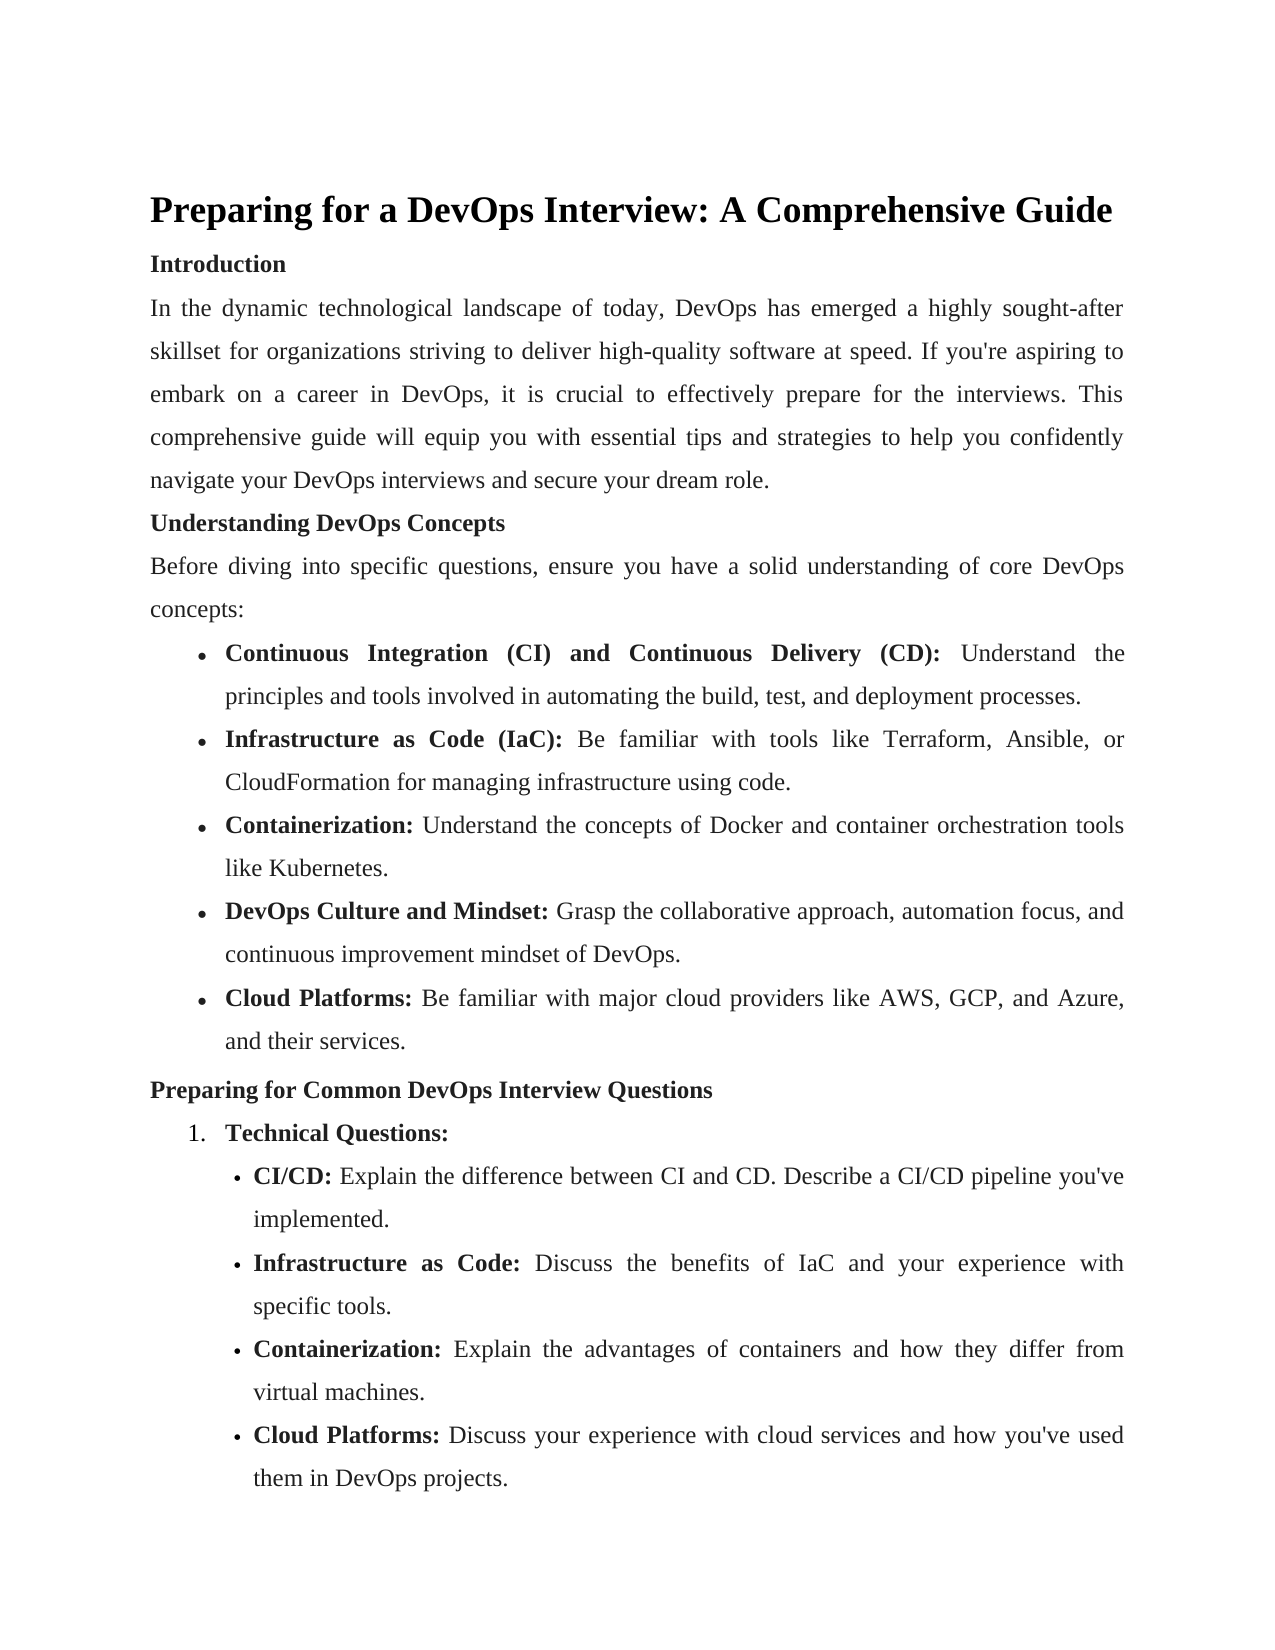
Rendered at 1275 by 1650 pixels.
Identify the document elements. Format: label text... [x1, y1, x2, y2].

list Containerization: Understand the concepts of Docker and container orchestration tools like Kubernetes. [197, 810, 1125, 882]
list Continuous Integration (CI) and Continuous Delivery (CD): Understand the principles and tools involved in automating the build, test, and deployment processes. [197, 638, 1125, 709]
list Containerization: Explain the advantages of containers and how they differ from virtual machines. [234, 1334, 1125, 1406]
list Cloud Platforms: Discuss your experience with cloud services and how you've used them in DevOps projects. [234, 1420, 1125, 1492]
text Understanding DevOps Concepts [150, 508, 1125, 537]
text Introduction [150, 249, 1125, 278]
text Before diving into specific questions, ensure you have a solid understanding of core DevOps concepts: [150, 551, 1125, 623]
subtitle Preparing for a DevOps Interview: A Comprehensive Guide [150, 187, 1125, 231]
text Preparing for Common DevOps Interview Questions [150, 1075, 1125, 1104]
text In the dynamic technological landscape of today, DevOps has emerged a highly sought-after skillset for organizations striving to deliver high-quality software at speed. If you're aspiring to embark on a career in DevOps, it is crucial to effectively prepare for the interviews. This comprehensive guide will equip you with essential tips and strategies to help you confidently navigate your DevOps interviews and secure your dream role. [150, 293, 1125, 494]
list CI/CD: Explain the difference between CI and CD. Describe a CI/CD pipeline you've implemented. [234, 1161, 1125, 1233]
list Infrastructure as Code: Discuss the benefits of IaC and your experience with specific tools. [234, 1248, 1125, 1319]
list DevOps Culture and Mindset: Grasp the collaborative approach, automation focus, and continuous improvement mindset of DevOps. [197, 896, 1125, 968]
list Cloud Platforms: Be familiar with major cloud providers like AWS, GCP, and Azure, and their services. [197, 983, 1125, 1054]
list Technical Questions: [187, 1118, 1125, 1147]
list Infrastructure as Code (IaC): Be familiar with tools like Terraform, Ansible, or CloudFormation for managing infrastructure using code. [197, 724, 1125, 796]
